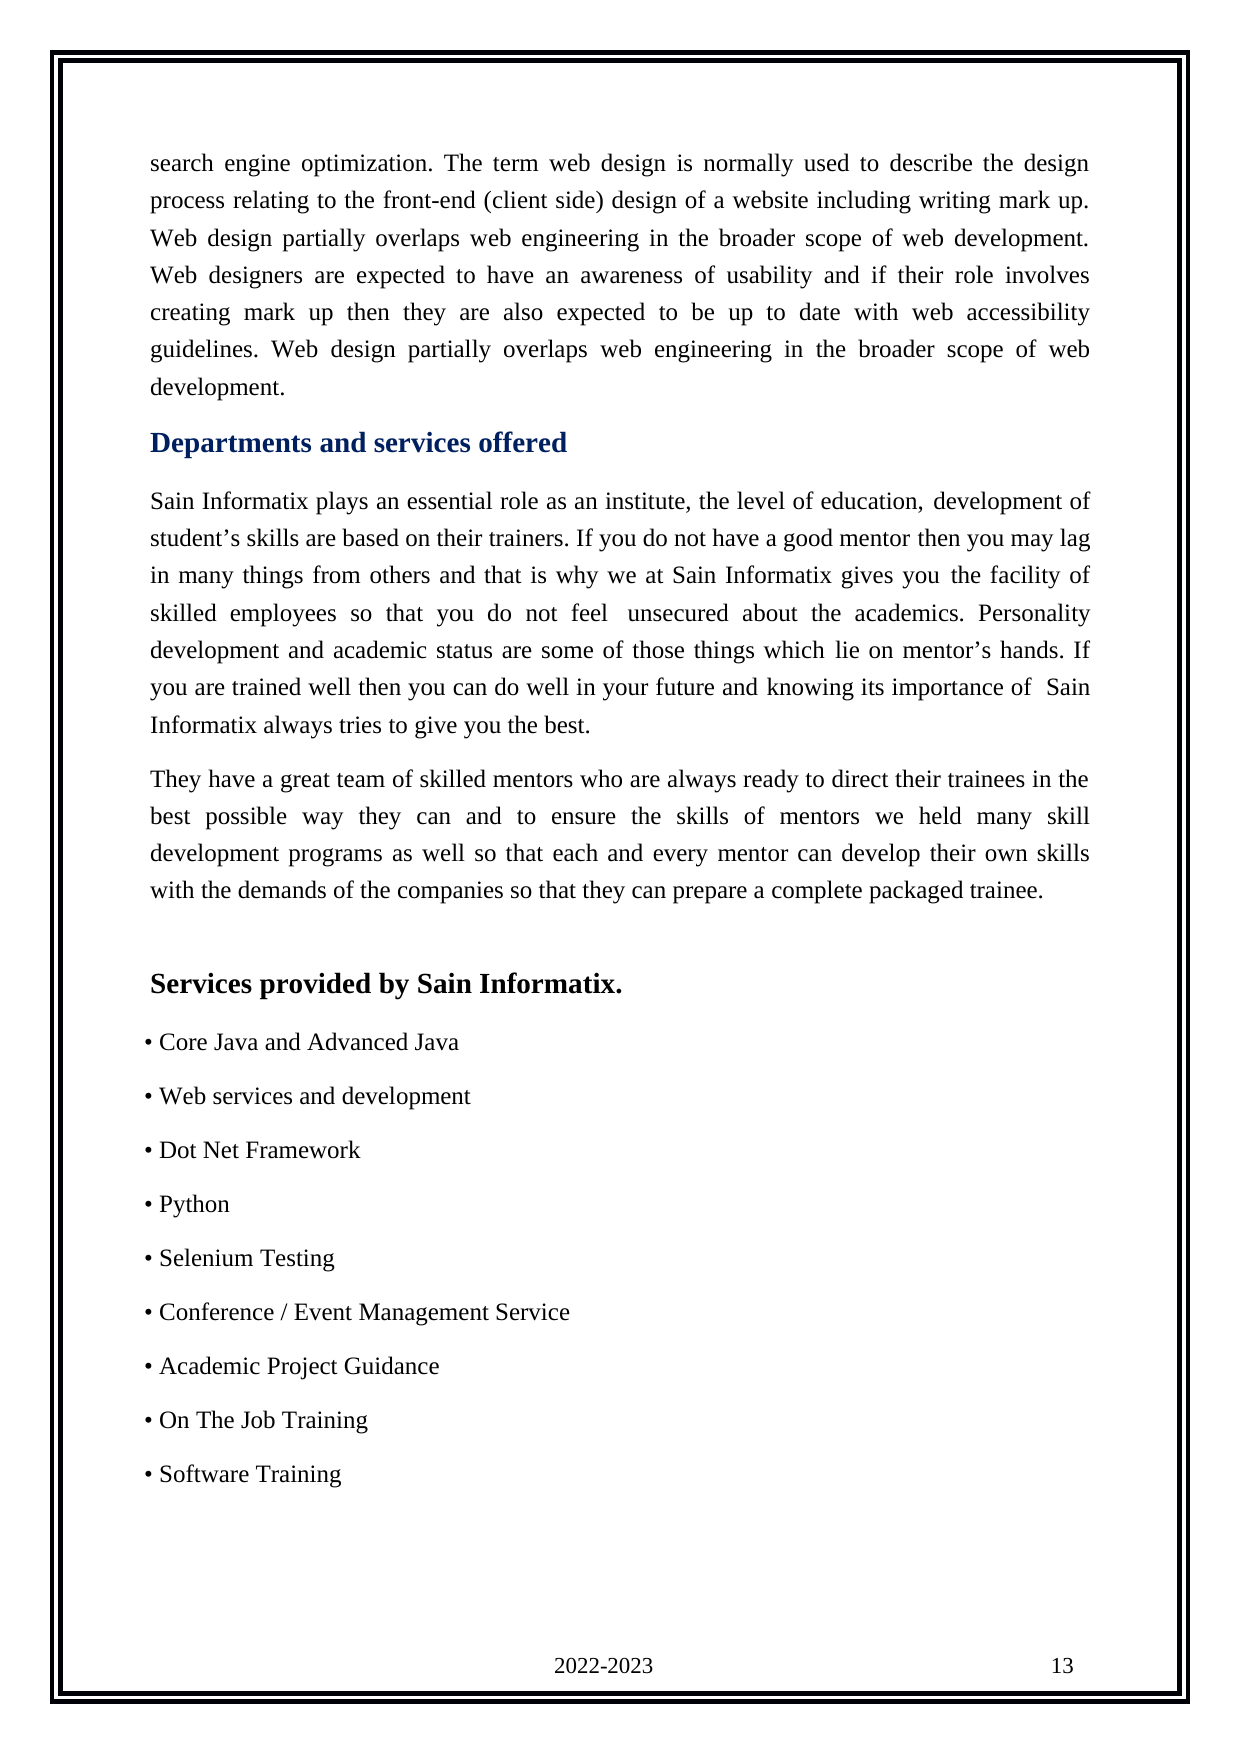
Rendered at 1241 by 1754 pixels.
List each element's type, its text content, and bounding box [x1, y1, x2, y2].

list Python [144, 1189, 1113, 1218]
list Academic Project Guidance [144, 1351, 1113, 1380]
text Sain Informatix plays an essential role as an institute, the level of education, development of student’s skills are based on their trainers. If you do not have a good mentor then you may lag in many things from others and that is why we at Sain Informatix gives you the facility of skilled employees so that you do not feel unsecured about the academics. Personality development and academic status are some of those things which lie on mentor’s hands. If you are trained well then you can do well in your future and knowing its importance of Sain Informatix always tries to give you the best. [150, 486, 1091, 738]
list Core Java and Advanced Java [144, 1027, 1113, 1055]
list Selenium Testing [144, 1243, 1113, 1272]
subtitle Services provided by Sain Informatix. [150, 966, 1113, 1000]
list On The Job Training [144, 1405, 1113, 1434]
list Conference / Event Management Service [144, 1297, 1113, 1326]
subtitle Departments and services offered [150, 426, 1113, 459]
list Dot Net Framework [144, 1135, 1113, 1163]
text They have a great team of skilled mentors who are always ready to direct their trainees in the best possible way they can and to ensure the skills of mentors we held many skill development programs as well so that each and every mentor can develop their own skills with the demands of the companies so that they can prepare a complete packaged trainee. [150, 764, 1091, 904]
text search engine optimization. The term web design is normally used to describe the design process relating to the front-end (client side) design of a website including writing mark up. Web design partially overlaps web engineering in the broader scope of web development. Web designers are expected to have an awareness of usability and if their role involves creating mark up then they are also expected to be up to date with web accessibility guidelines. Web design partially overlaps web engineering in the broader scope of web development. [150, 148, 1091, 401]
list Web services and development [144, 1081, 1113, 1110]
list Software Training [144, 1459, 1113, 1488]
